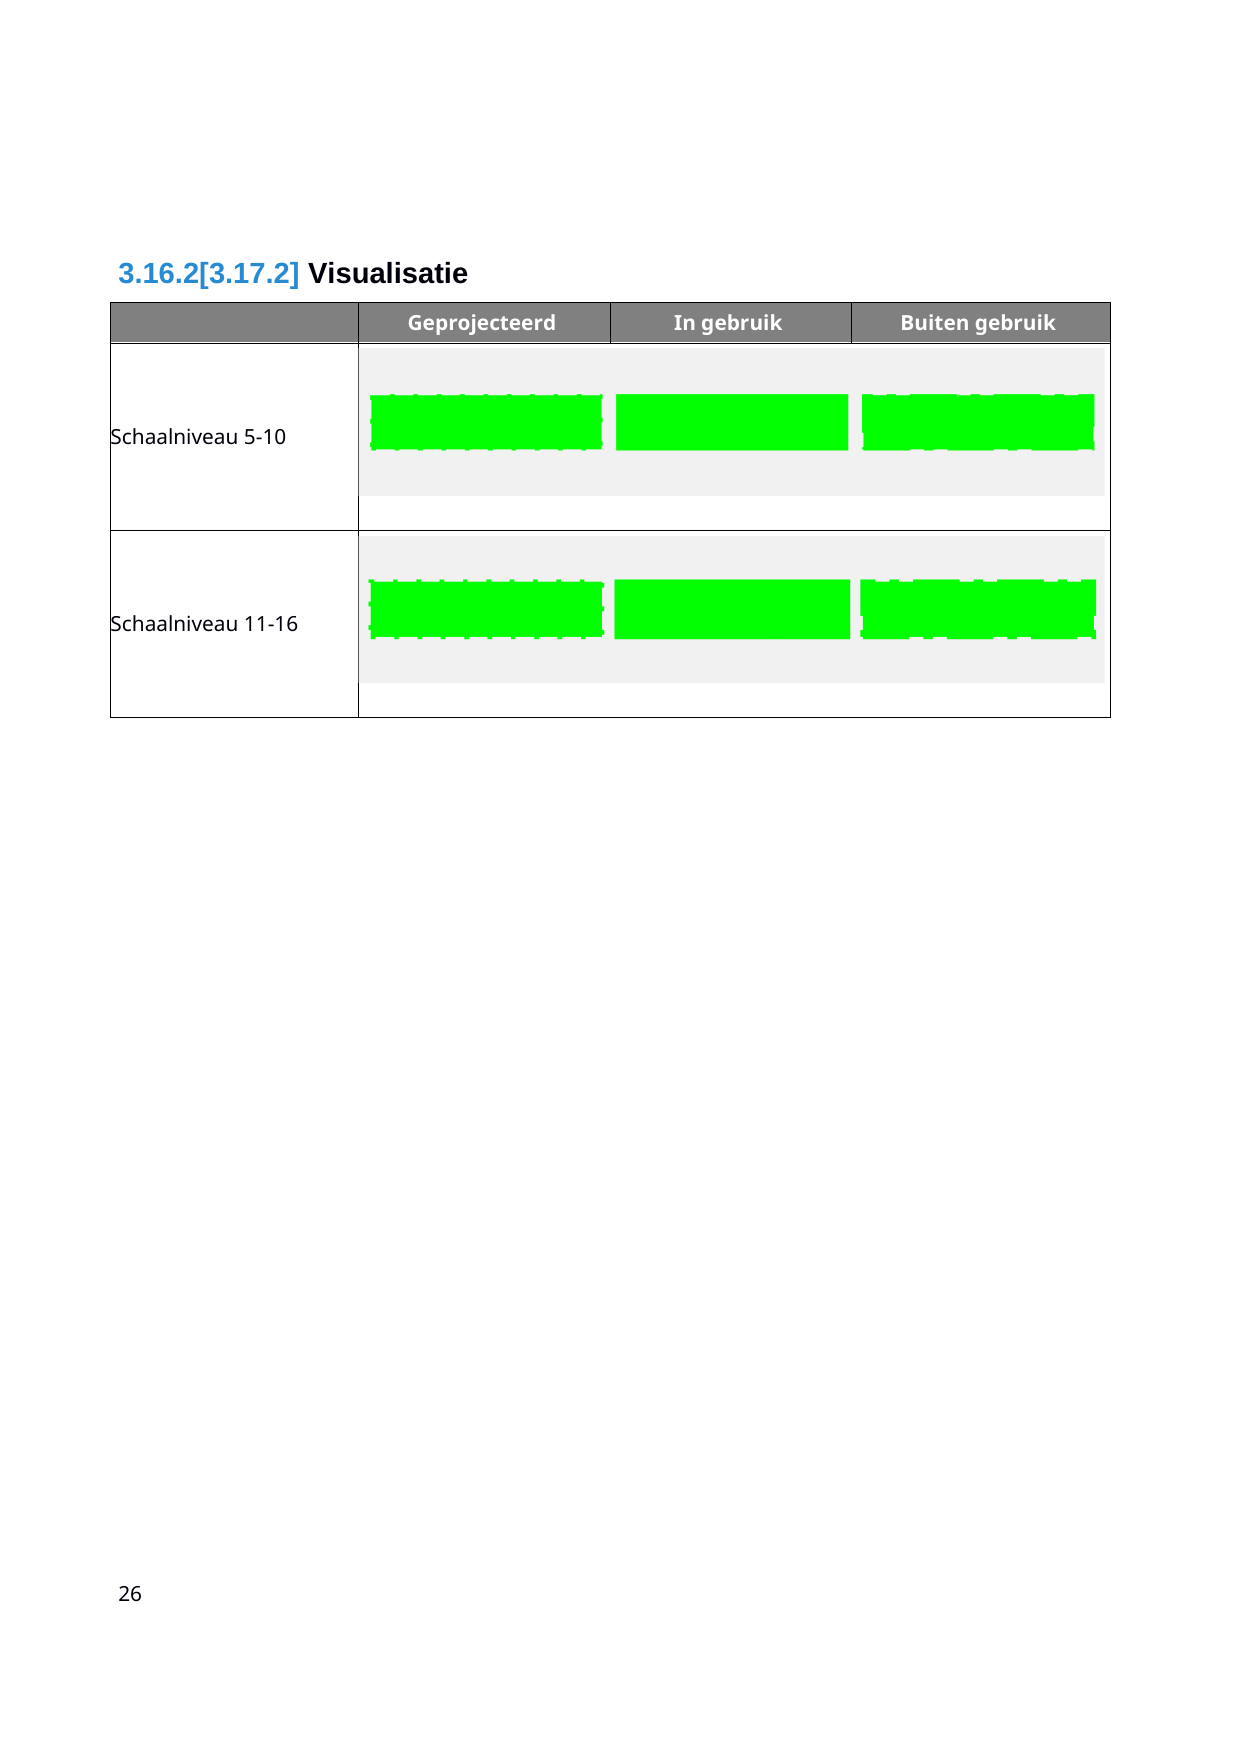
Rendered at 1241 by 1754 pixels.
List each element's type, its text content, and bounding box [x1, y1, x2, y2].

table_header Geprojecteerd [359, 303, 610, 342]
table_header In gebruik [611, 303, 851, 342]
subtitle Visualisatie [118, 256, 1122, 289]
table_cell Schaalniveau 11-16 [111, 531, 358, 717]
picture [358, 536, 1105, 683]
table_header Buiten gebruik [852, 303, 1110, 342]
picture [358, 348, 1105, 496]
table_cell Schaalniveau 5-10 [111, 344, 358, 530]
table_cell [359, 531, 1110, 717]
table_cell [359, 344, 1110, 530]
table_header [111, 303, 358, 342]
